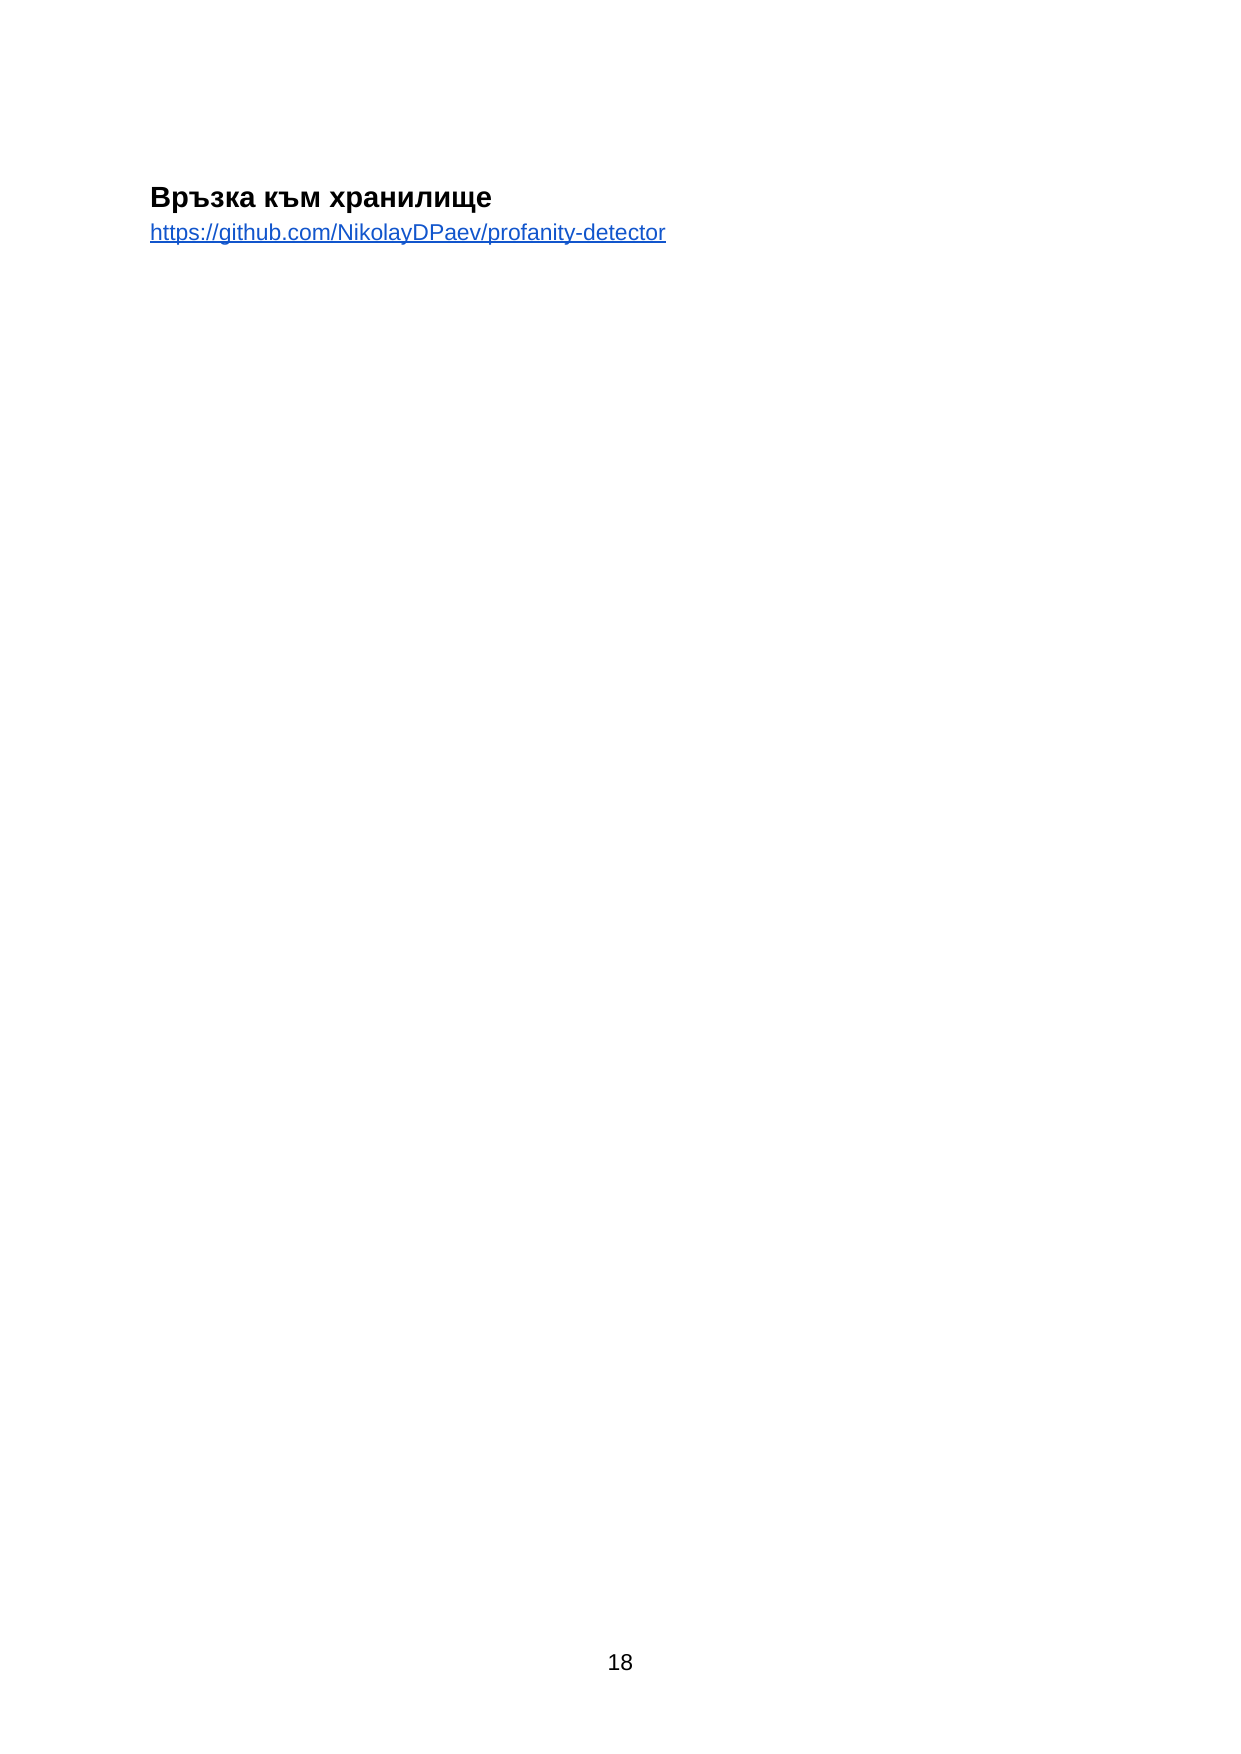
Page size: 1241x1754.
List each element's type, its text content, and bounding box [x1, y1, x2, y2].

text Връзка към хранилище [150, 180, 1090, 214]
text https://github.com/NikolayDPaev/profanity-detector [150, 219, 1090, 245]
